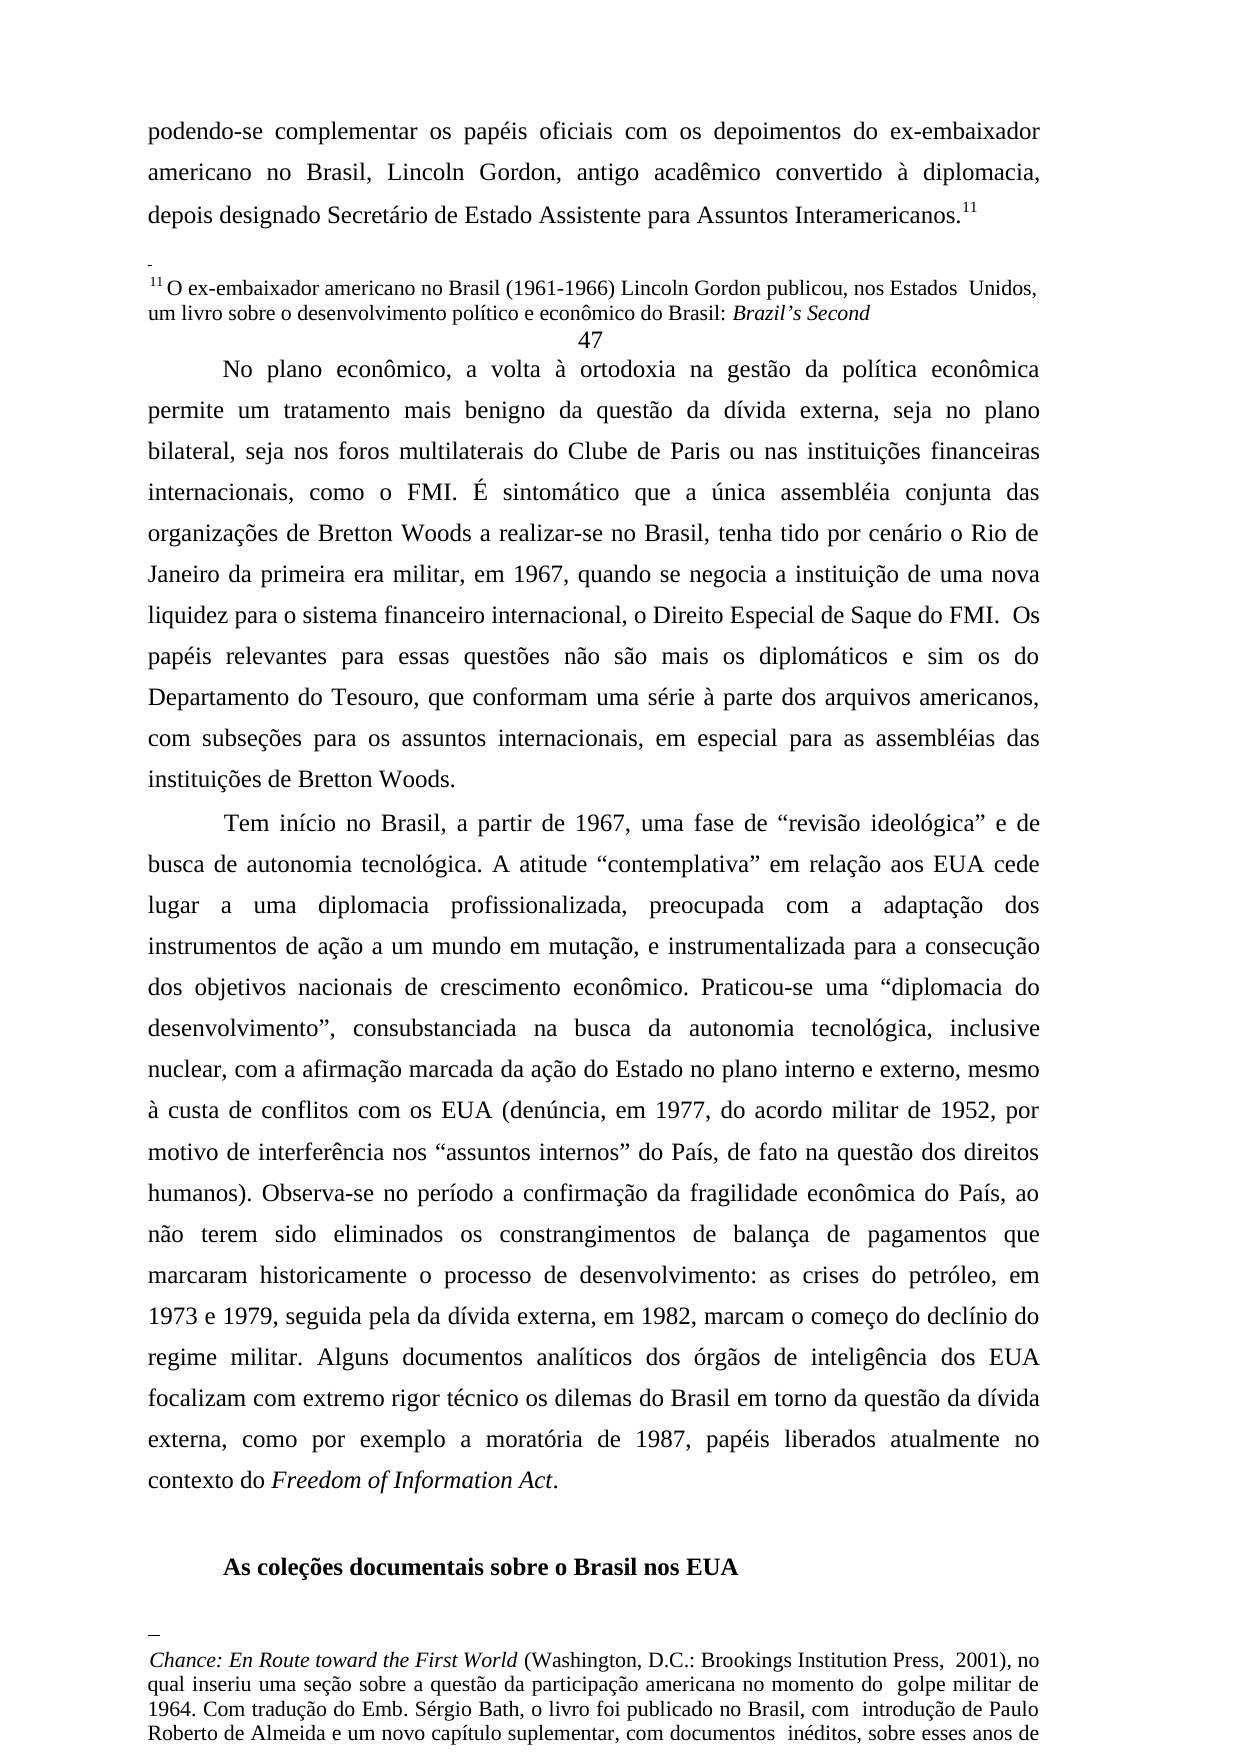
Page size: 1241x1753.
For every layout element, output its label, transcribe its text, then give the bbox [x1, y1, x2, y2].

text As coleções documentais sobre o Brasil nos EUA [223, 1552, 1134, 1581]
text 11 O ex-embaixador americano no Brasil (1961-1966) Lincoln Gordon publicou, nos Estados Unidos, um livro sobre o desenvolvimento político e econômico do Brasil: Brazil’s Second [148, 274, 1040, 325]
text No plano econômico, a volta à ortodoxia na gestão da política econômica permite um tratamento mais benigno da questão da dívida externa, seja no plano bilateral, seja nos foros multilaterais do Clube de Paris ou nas instituições financeiras internacionais, como o FMI. É sintomático que a única assembléia conjunta das organizações de Bretton Woods a realizar-se no Brasil, tenha tido por cenário o Rio de Janeiro da primeira era militar, em 1967, quando se negocia a instituição de uma nova liquidez para o sistema financeiro internacional, o Direito Especial de Saque do FMI. Os papéis relevantes para essas questões não são mais os diplomáticos e sim os do Departamento do Tesouro, que conformam uma série à parte dos arquivos americanos, com subseções para os assuntos internacionais, em especial para as assembléias das instituições de Bretton Woods. [148, 354, 1041, 793]
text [147, 1648, 1040, 1745]
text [148, 116, 1041, 229]
text 47 [0, 325, 603, 354]
text Tem início no Brasil, a partir de 1967, uma fase de “revisão ideológica” e de busca de autonomia tecnológica. A atitude “contemplativa” em relação aos EUA cede lugar a uma diplomacia profissionalizada, preocupada com a adaptação dos instrumentos de ação a um mundo em mutação, e instrumentalizada para a consecução dos objetivos nacionais de crescimento econômico. Praticou-se uma “diplomacia do desenvolvimento”, consubstanciada na busca da autonomia tecnológica, inclusive nuclear, com a afirmação marcada da ação do Estado no plano interno e externo, mesmo à custa de conflitos com os EUA (denúncia, em 1977, do acordo militar de 1952, por motivo de interferência nos “assuntos internos” do País, de fato na questão dos direitos humanos). Observa-se no período a confirmação da fragilidade econômica do País, ao não terem sido eliminados os constrangimentos de balança de pagamentos que marcaram historicamente o processo de desenvolvimento: as crises do petróleo, em 1973 e 1979, seguida pela da dívida externa, em 1982, marcam o começo do declínio do regime militar. Alguns documentos analíticos dos órgãos de inteligência dos EUA focalizam com extremo rigor técnico os dilemas do Brasil em torno da questão da dívida externa, como por exemplo a moratória de 1987, papéis liberados atualmente no contexto do Freedom of Information Act. [148, 808, 1041, 1494]
